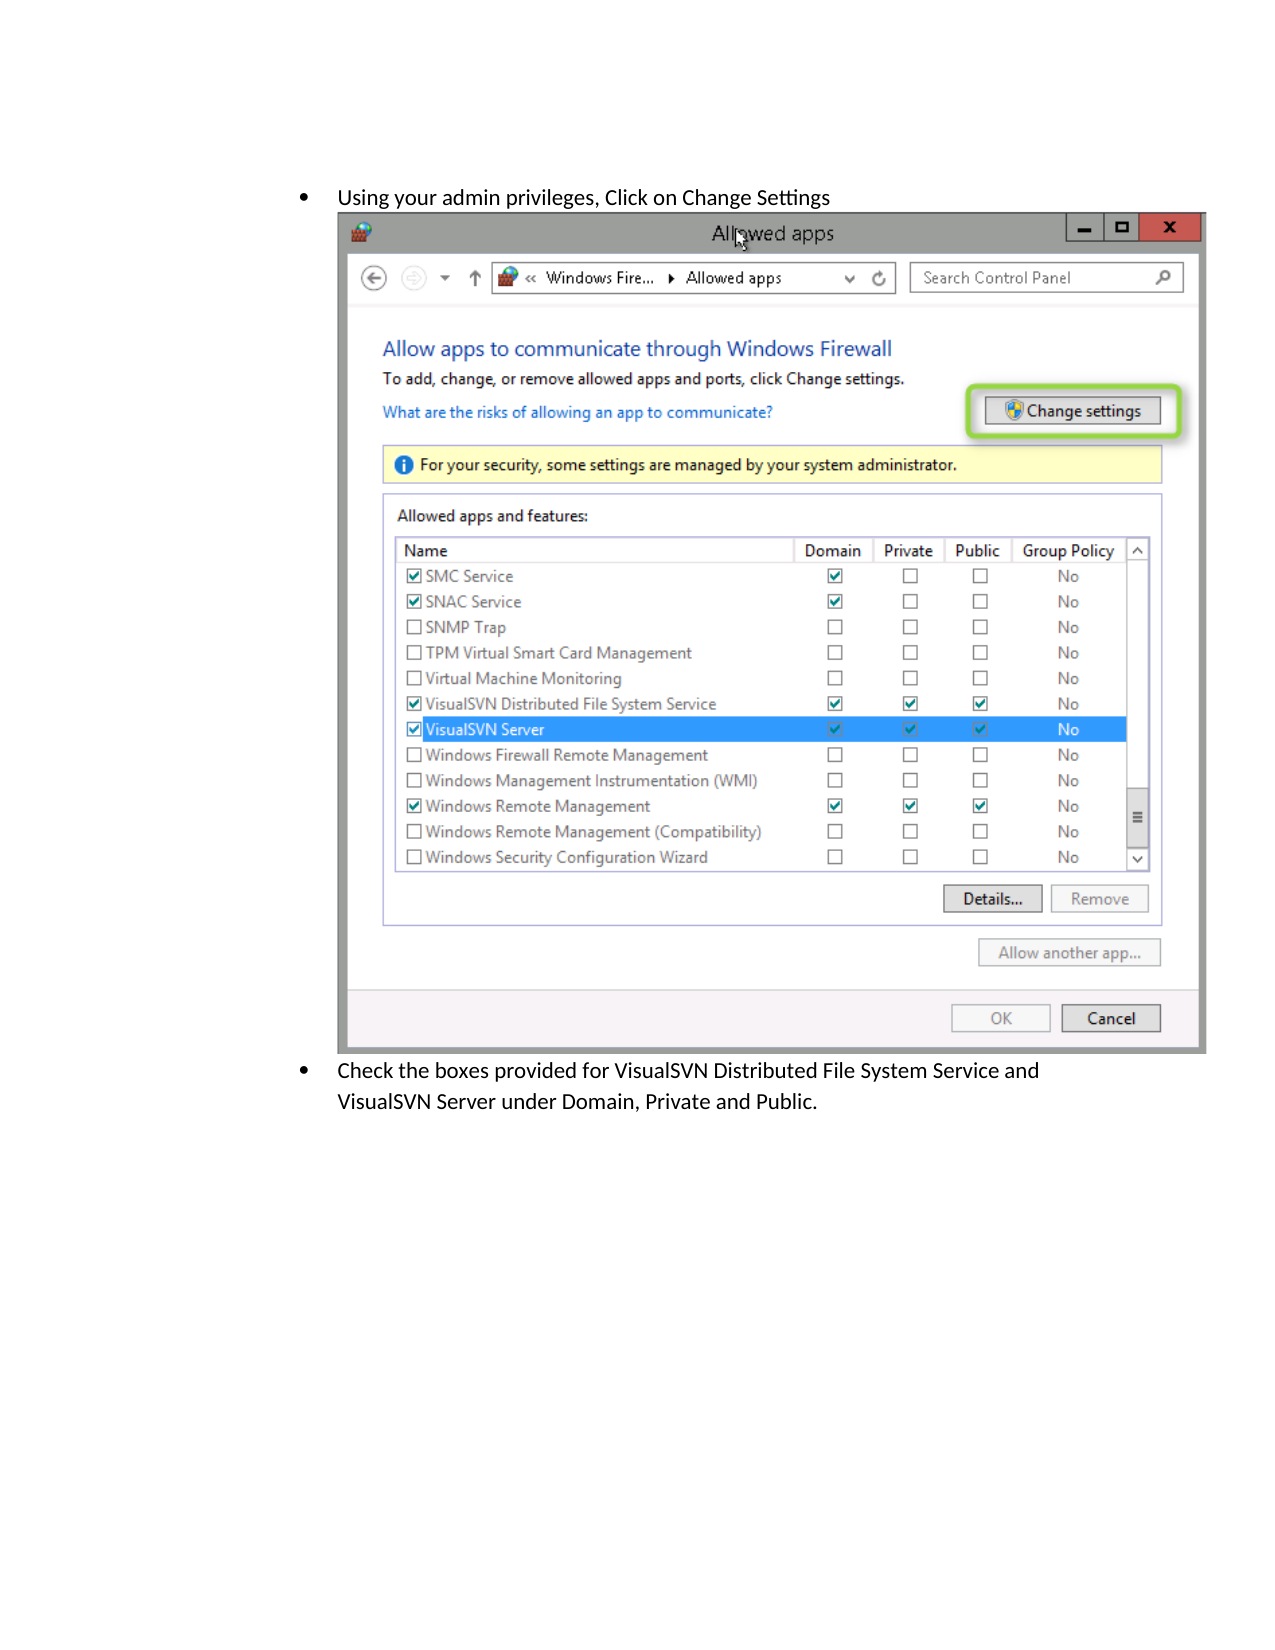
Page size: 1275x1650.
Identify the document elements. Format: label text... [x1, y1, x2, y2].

list Using your admin privileges, Click on Change Settings [300, 181, 1125, 211]
list Check the boxes provided for VisualSVN Distributed File System Service and VisualSVN Server under Domain, Private and Public. [300, 1053, 1125, 1115]
picture [337, 211, 1207, 1054]
